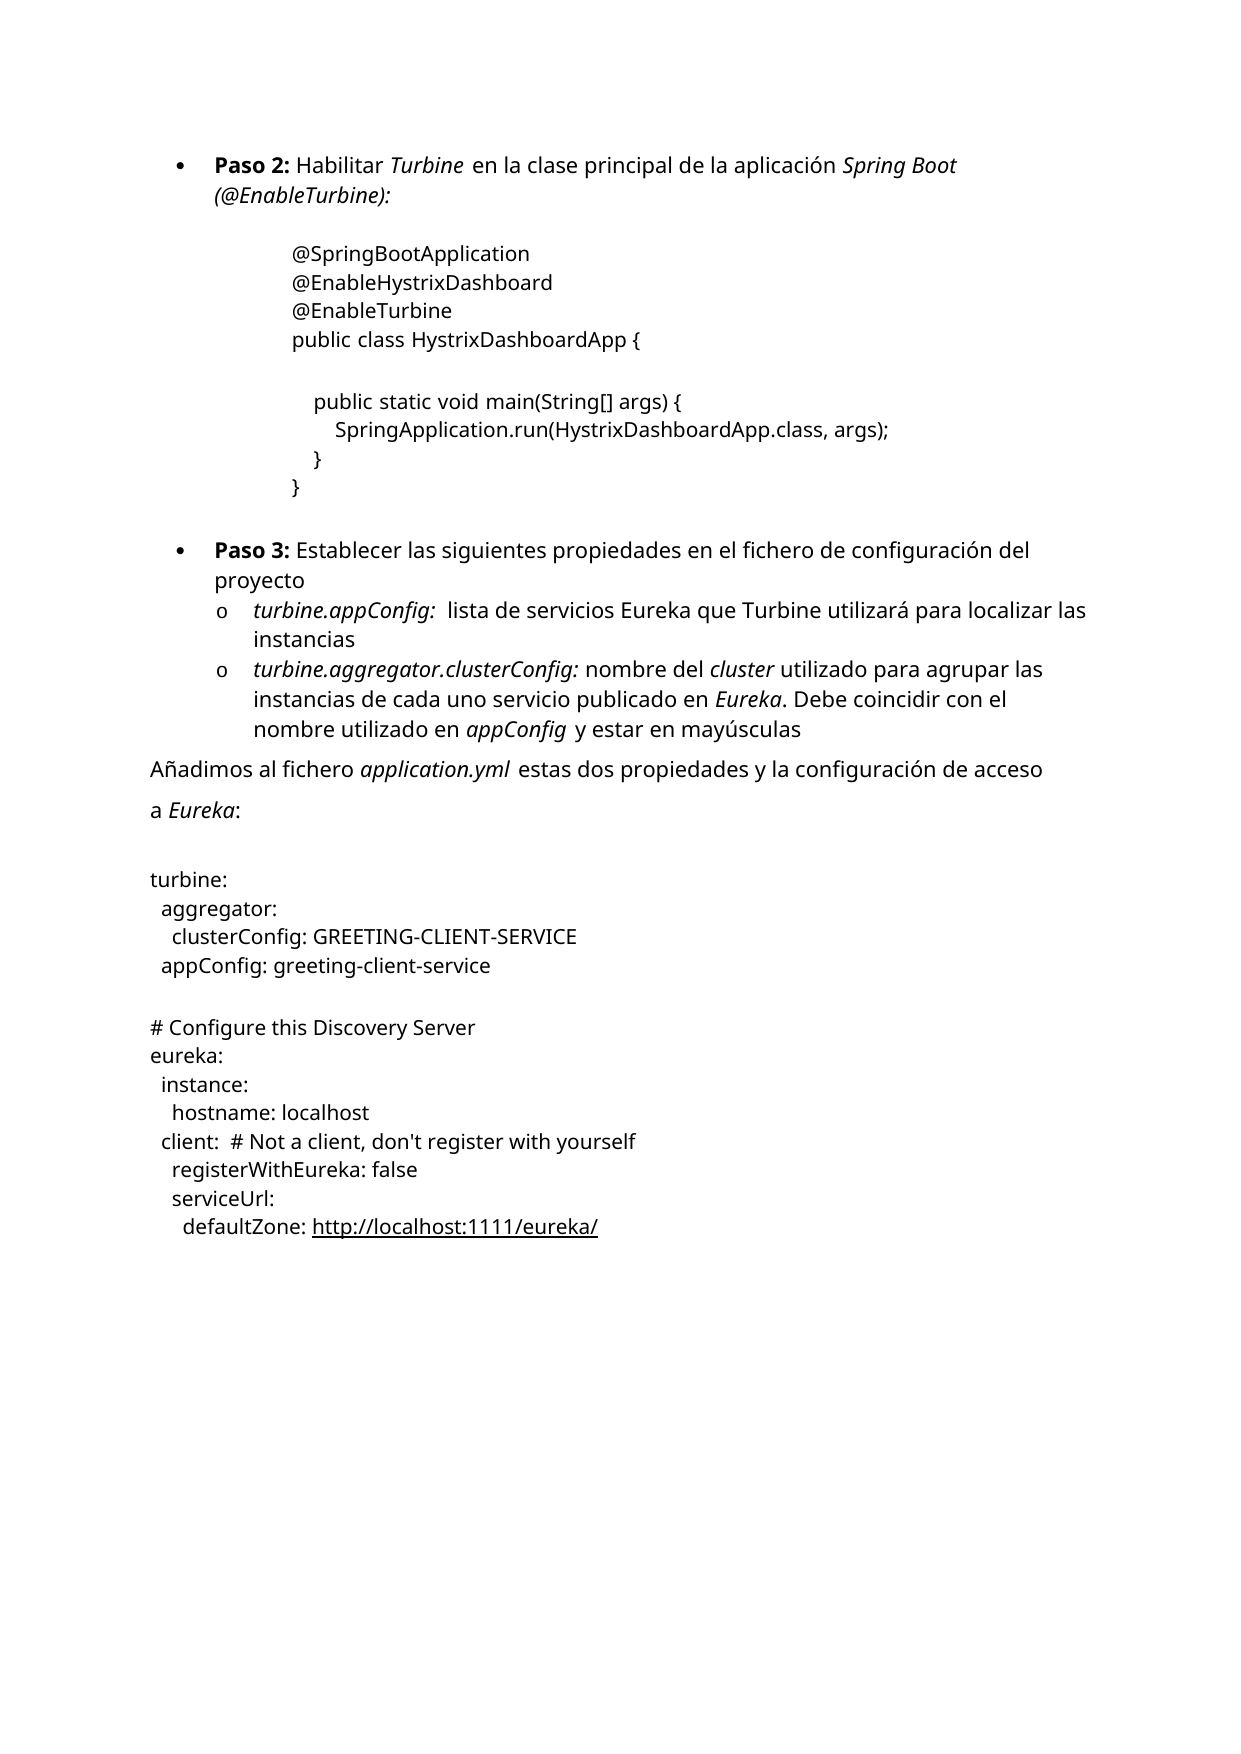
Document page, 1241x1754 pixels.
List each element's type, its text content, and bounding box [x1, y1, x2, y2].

list Paso 3: Establecer las siguientes propiedades en el fichero de configuración del proyecto [177, 535, 1090, 594]
text Añadimos al fichero application.yml estas dos propiedades y la configuración de acceso a Eureka: [150, 743, 1090, 825]
list turbine.appConfig: lista de servicios Eureka que Turbine utilizará para localizar las instancias [216, 594, 1090, 654]
table_header turbine: aggregator: clusterConfig: GREETING-CLIENT-SERVICE appConfig: greeting-client-service # Configure this Discovery Server eureka: instance: hostname: localhost client: # Not a client, don't register with yourself registerWithEureka: false serviceUrl: defaultZone: http://localhost:1111/eureka/ [150, 865, 1066, 1241]
list Paso 2: Habilitar Turbine en la clase principal de la aplicación Spring Boot (@EnableTurbine): [177, 150, 1090, 209]
list turbine.aggregator.clusterConfig: nombre del cluster utilizado para agrupar las instancias de cada uno servicio publicado en Eureka. Debe coincidir con el nombre utilizado en appConfig y estar en mayúsculas [216, 654, 1090, 743]
table_header @SpringBootApplication @EnableHystrixDashboard @EnableTurbine public class HystrixDashboardApp { public static void main(String[] args) { SpringApplication.run(HystrixDashboardApp.class, args); } } [292, 239, 965, 535]
